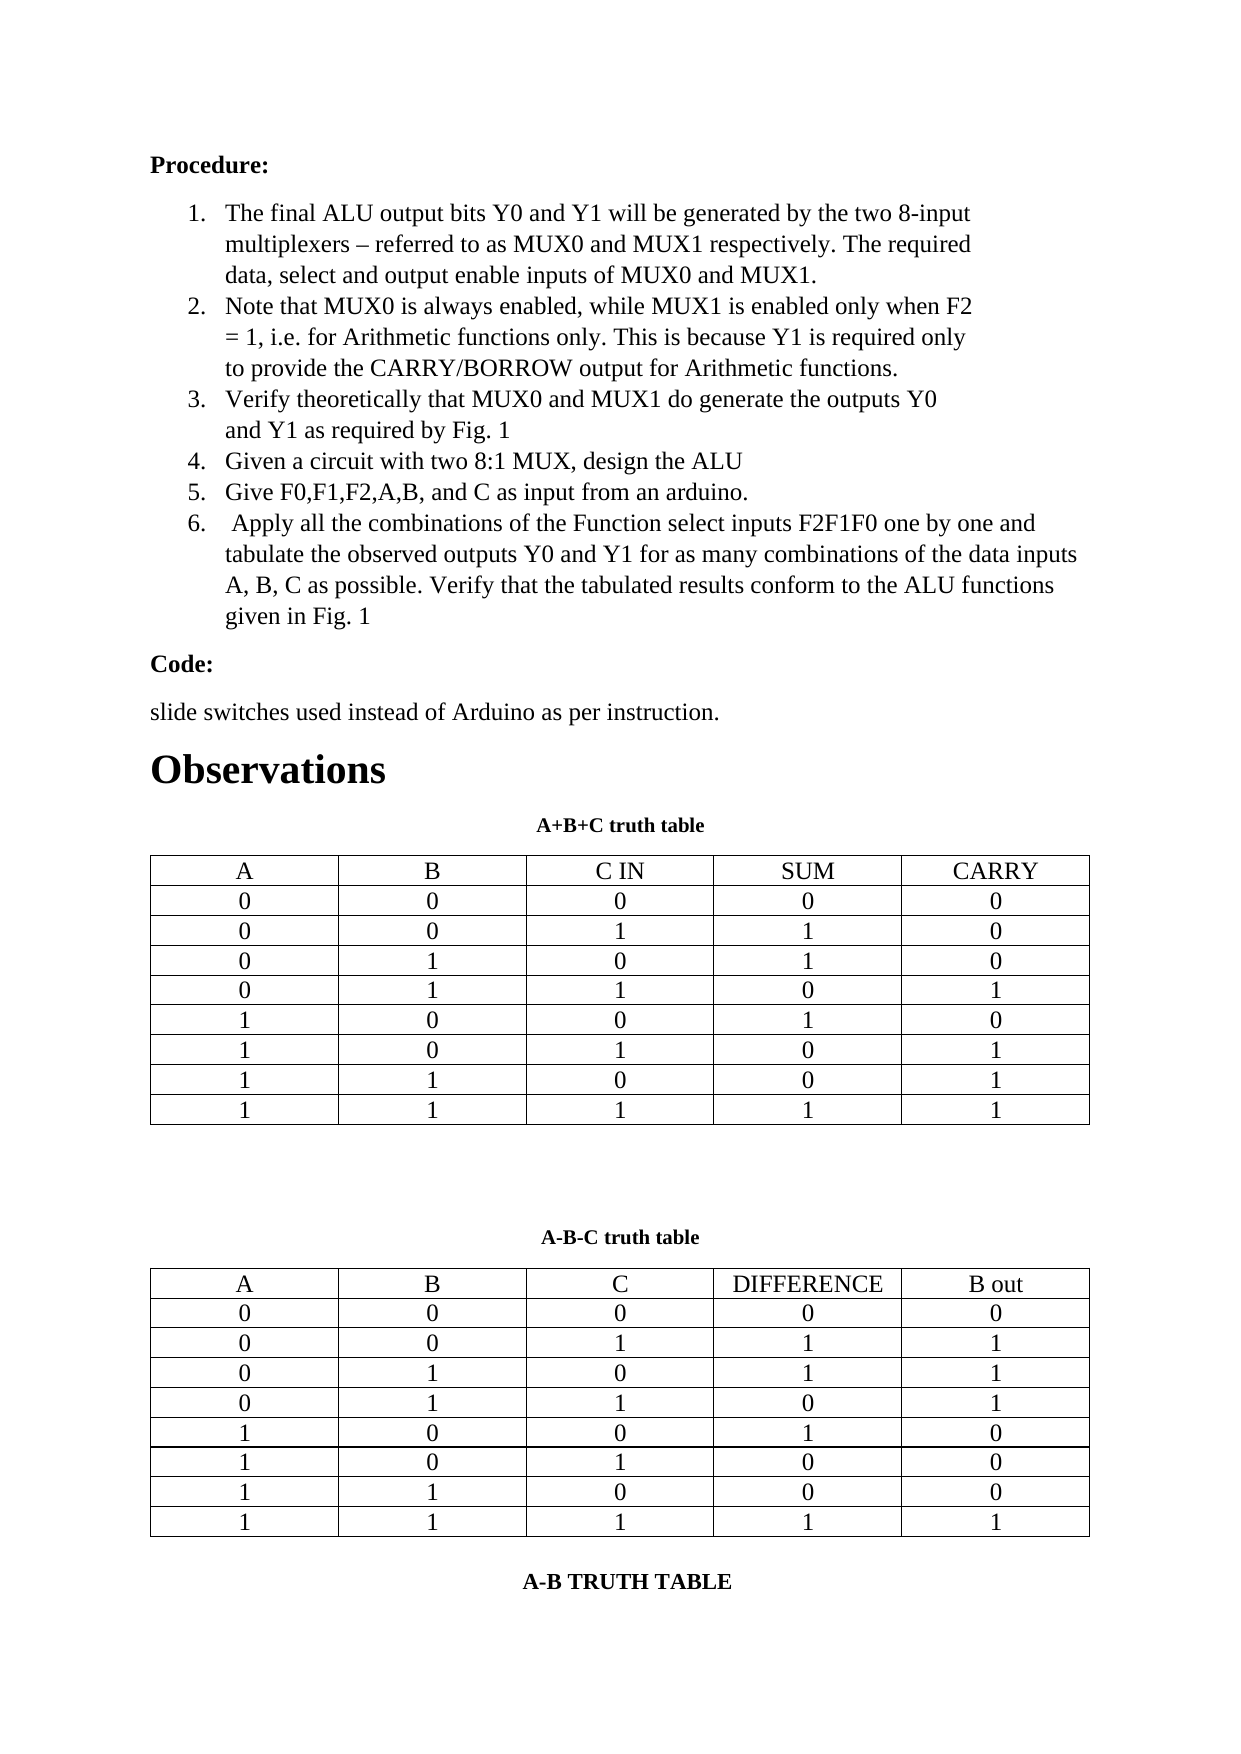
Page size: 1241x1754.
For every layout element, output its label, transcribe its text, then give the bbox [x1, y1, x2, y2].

table_cell 0 [714, 1065, 901, 1094]
table_cell 1 [151, 1507, 338, 1536]
table_cell 1 [527, 1095, 713, 1123]
table_cell 1 [902, 1388, 1089, 1417]
table_header SUM [714, 856, 901, 885]
text Procedure: [150, 150, 1090, 179]
table_cell 0 [339, 916, 526, 945]
table_cell 1 [527, 1507, 713, 1536]
table_cell 0 [339, 1418, 526, 1446]
table_cell 1 [714, 1507, 901, 1536]
table_cell 1 [339, 1507, 526, 1536]
list Given a circuit with two 8:1 MUX, design the ALU [187, 446, 1090, 475]
text slide switches used instead of Arduino as per instruction. [150, 697, 1090, 725]
table_cell 0 [714, 1477, 901, 1506]
table_cell 0 [339, 1005, 526, 1034]
table_cell 1 [339, 1358, 526, 1387]
table_cell 0 [339, 1299, 526, 1327]
table_cell 0 [527, 1418, 713, 1446]
table_cell 1 [527, 916, 713, 945]
table_cell 1 [527, 1328, 713, 1357]
table_cell 0 [339, 1448, 526, 1476]
table_cell 0 [527, 1299, 713, 1327]
list The final ALU output bits Y0 and Y1 will be generated by the two 8-input [187, 198, 1090, 226]
table_cell 1 [714, 946, 901, 974]
table_cell 1 [151, 1448, 338, 1476]
table_cell 1 [714, 1328, 901, 1357]
table_cell 1 [151, 1005, 338, 1034]
table_cell 0 [902, 1418, 1089, 1446]
table_cell 1 [527, 1035, 713, 1064]
list Apply all the combinations of the Function select inputs F2F1F0 one by one and tabulate the observed outputs Y0 and Y1 for as many combinations of the data inputs A, B, C as possible. Verify that the tabulated results conform to the ALU functions given in Fig. 1 [187, 508, 1090, 630]
list A-B TRUTH TABLE [225, 1568, 1090, 1594]
table_cell 0 [902, 1477, 1089, 1506]
table_cell 0 [714, 1299, 901, 1327]
table_header C [527, 1269, 713, 1297]
table_cell 1 [339, 1477, 526, 1506]
table_cell 1 [151, 1065, 338, 1094]
table_cell 0 [714, 1035, 901, 1064]
table_cell 1 [902, 1358, 1089, 1387]
table_cell 0 [151, 916, 338, 945]
text A+B+C truth table [150, 813, 1090, 837]
table_cell 0 [902, 886, 1089, 915]
table_cell 0 [902, 916, 1089, 945]
table_header CARRY [902, 856, 1089, 885]
table_cell 1 [902, 976, 1089, 1004]
table_cell 0 [902, 1448, 1089, 1476]
table_cell 1 [339, 1388, 526, 1417]
table_cell 1 [151, 1035, 338, 1064]
table_cell 0 [714, 1448, 901, 1476]
table_header B [339, 1269, 526, 1297]
list to provide the CARRY/BORROW output for Arithmetic functions. [225, 353, 1090, 382]
table_cell 1 [714, 1358, 901, 1387]
table_cell 0 [151, 1328, 338, 1357]
table_cell 1 [902, 1328, 1089, 1357]
list and Y1 as required by Fig. 1 [225, 415, 1090, 444]
table_cell 1 [902, 1035, 1089, 1064]
table_cell 1 [527, 1448, 713, 1476]
table_cell 0 [151, 1388, 338, 1417]
table_cell 0 [527, 1065, 713, 1094]
table_cell 0 [714, 976, 901, 1004]
list Note that MUX0 is always enabled, while MUX1 is enabled only when F2 [187, 291, 1090, 319]
list Verify theoretically that MUX0 and MUX1 do generate the outputs Y0 [187, 384, 1090, 413]
table_header B out [902, 1269, 1089, 1297]
table_cell 1 [902, 1507, 1089, 1536]
table_cell 1 [339, 1095, 526, 1123]
list Give F0,F1,F2,A,B, and C as input from an arduino. [187, 477, 1090, 506]
table_cell 0 [339, 1328, 526, 1357]
table_cell 0 [527, 886, 713, 915]
table_cell 1 [527, 1388, 713, 1417]
table_cell 0 [714, 886, 901, 915]
table_cell 1 [339, 946, 526, 974]
table_cell 1 [902, 1065, 1089, 1094]
table_cell 0 [151, 1358, 338, 1387]
table_cell 0 [151, 886, 338, 915]
table_cell 1 [714, 1418, 901, 1446]
table_cell 0 [714, 1388, 901, 1417]
table_cell 1 [151, 1418, 338, 1446]
table_cell 1 [151, 1477, 338, 1506]
table_cell 0 [151, 946, 338, 974]
table_header DIFFERENCE [714, 1269, 901, 1297]
table_cell 1 [339, 976, 526, 1004]
table_cell 1 [714, 1095, 901, 1123]
table_cell 0 [527, 1005, 713, 1034]
table_header B [339, 856, 526, 885]
table_cell 1 [339, 1065, 526, 1094]
table_cell 1 [151, 1095, 338, 1123]
text Code: [150, 649, 1090, 678]
table_cell 0 [902, 1299, 1089, 1327]
table_cell 0 [527, 946, 713, 974]
table_cell 1 [714, 1005, 901, 1034]
table_header A [151, 1269, 338, 1297]
table_cell 0 [527, 1477, 713, 1506]
text Observations [150, 744, 1090, 792]
list multiplexers – referred to as MUX0 and MUX1 respectively. The required [225, 229, 1090, 257]
table_cell 1 [902, 1095, 1089, 1123]
table_cell 0 [902, 1005, 1089, 1034]
list data, select and output enable inputs of MUX0 and MUX1. [225, 260, 1090, 288]
table_cell 0 [339, 1035, 526, 1064]
table_cell 0 [339, 886, 526, 915]
table_cell 1 [714, 916, 901, 945]
list = 1, i.e. for Arithmetic functions only. This is because Y1 is required only [225, 322, 1090, 351]
table_cell 0 [151, 976, 338, 1004]
table_cell 0 [151, 1299, 338, 1327]
table_header C IN [527, 856, 713, 885]
text A-B-C truth table [150, 1225, 1090, 1249]
table_cell 1 [527, 976, 713, 1004]
table_cell 0 [527, 1358, 713, 1387]
table_header A [151, 856, 338, 885]
table_cell 0 [902, 946, 1089, 974]
